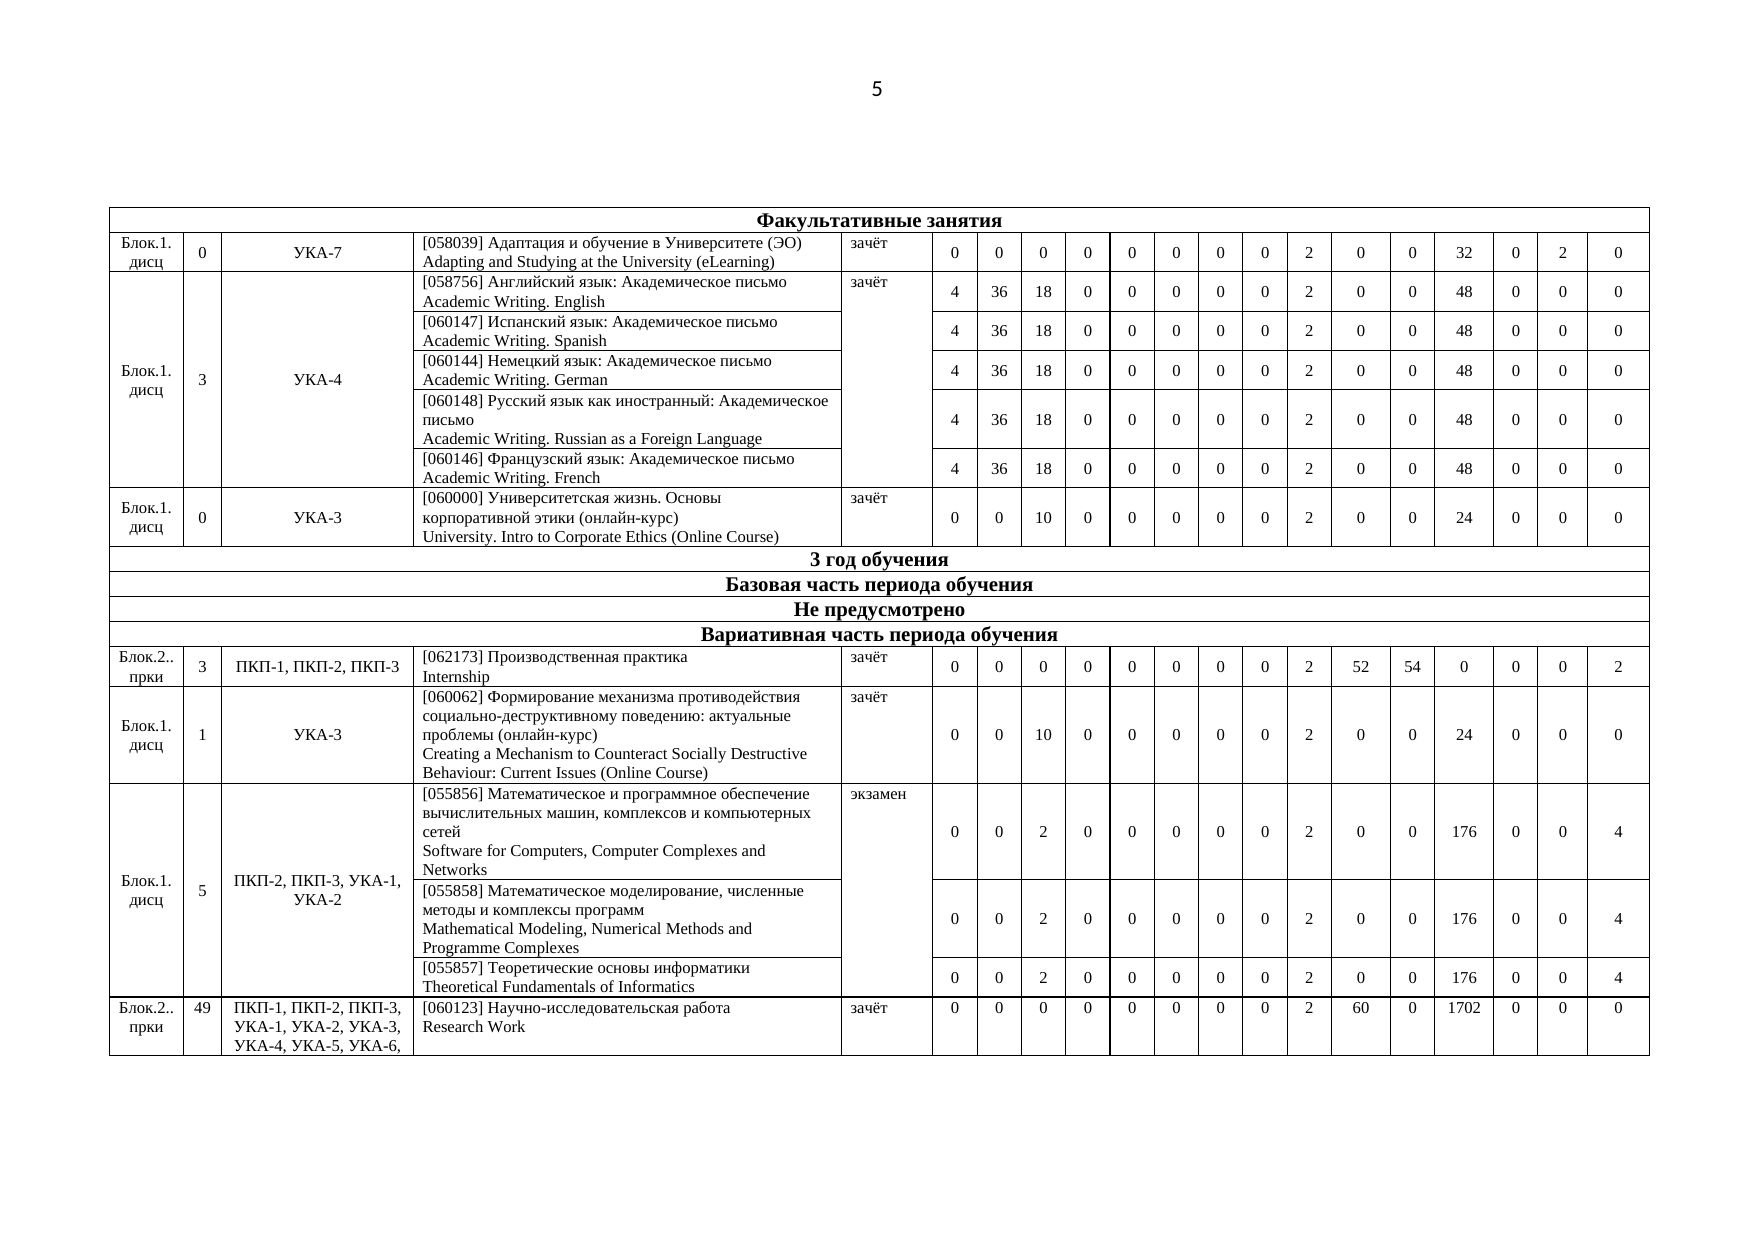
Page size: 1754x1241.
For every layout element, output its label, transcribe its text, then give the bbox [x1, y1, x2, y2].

table_cell [060146] Французский язык: Академическое письмо Academic Writing. French [414, 449, 841, 487]
table_cell 0 [1111, 880, 1154, 957]
table_cell 0 [1066, 390, 1109, 448]
table_cell 0 [1199, 880, 1242, 957]
table_cell 0 [1332, 351, 1390, 389]
table_cell 0 [1243, 784, 1287, 879]
table_cell 0 [1538, 958, 1587, 996]
table_cell УКА-4 [222, 272, 413, 487]
table_cell Вариативная часть периода обучения [110, 622, 1649, 646]
table_cell 0 [1199, 233, 1242, 271]
table_cell 176 [1435, 784, 1493, 879]
table_cell 0 [1332, 272, 1390, 311]
table_cell 0 [1332, 687, 1390, 782]
table_cell зачёт [842, 488, 932, 546]
table_cell 0 [1022, 233, 1065, 271]
table_cell 0 [1588, 351, 1649, 389]
table_cell 0 [1199, 784, 1242, 879]
table_cell 0 [1155, 647, 1198, 686]
table_cell 48 [1435, 449, 1493, 487]
table_cell 18 [1022, 449, 1065, 487]
table_cell 0 [1243, 958, 1287, 996]
table_cell 48 [1435, 351, 1493, 389]
table_cell 0 [1538, 488, 1587, 546]
table_cell ПКП-1, ПКП-2, ПКП-3 [222, 647, 413, 686]
table_cell 10 [1022, 687, 1065, 782]
table_cell 2 [1288, 272, 1331, 311]
table_cell 0 [978, 784, 1021, 879]
table_cell 0 [933, 233, 977, 271]
table_cell 36 [978, 312, 1021, 350]
table_cell 0 [1538, 449, 1587, 487]
table_cell 0 [1155, 784, 1198, 879]
table_cell 36 [978, 351, 1021, 389]
table_cell 0 [1199, 998, 1242, 1055]
table_cell 0 [1066, 687, 1109, 782]
table_cell 0 [1391, 488, 1434, 546]
table_cell 0 [933, 958, 977, 996]
table_cell 0 [1243, 488, 1287, 546]
table_cell 0 [978, 958, 1021, 996]
table_cell 0 [933, 488, 977, 546]
table_cell 0 [1588, 312, 1649, 350]
table_cell Базовая часть периода обучения [110, 572, 1649, 596]
table_cell 0 [1155, 233, 1198, 271]
table_cell 0 [978, 647, 1021, 686]
table_cell 0 [184, 233, 221, 271]
table_cell [055856] Математическое и программное обеспечение вычислительных машин, комплексов и компьютерных сетей Software for Computers, Computer Complexes and Networks [414, 784, 841, 879]
table_cell 0 [1111, 351, 1154, 389]
table_cell 48 [1435, 272, 1493, 311]
table_cell 18 [1022, 390, 1065, 448]
table_cell 0 [1243, 233, 1287, 271]
table_cell 0 [1332, 449, 1390, 487]
table_cell 0 [1588, 272, 1649, 311]
table_cell 36 [978, 272, 1021, 311]
table_cell 0 [1243, 998, 1287, 1055]
table_cell 0 [1494, 687, 1537, 782]
table_cell 0 [933, 647, 977, 686]
table_cell 4 [1588, 880, 1649, 957]
table_cell 0 [1155, 488, 1198, 546]
table_cell 24 [1435, 687, 1493, 782]
table_cell 3 год обучения [110, 547, 1649, 571]
table_cell 0 [1022, 647, 1065, 686]
table_cell 2 [1288, 687, 1331, 782]
table_cell Блок.1.дисц [110, 272, 183, 487]
table_cell 0 [1111, 272, 1154, 311]
table_cell Факультативные занятия [110, 208, 1649, 232]
table_cell 0 [1066, 784, 1109, 879]
table_cell [062173] Производственная практика Internship [414, 647, 841, 686]
table_cell 36 [978, 449, 1021, 487]
table_cell 0 [933, 880, 977, 957]
table_cell 2 [1022, 784, 1065, 879]
table_cell 0 [1199, 390, 1242, 448]
table_cell 2 [1022, 958, 1065, 996]
table_cell 0 [1155, 687, 1198, 782]
table_cell [060144] Немецкий язык: Академическое письмо Academic Writing. German [414, 351, 841, 389]
table_cell 4 [933, 312, 977, 350]
table_cell 0 [1155, 272, 1198, 311]
table_cell зачёт [842, 687, 932, 782]
table_cell [058756] Английский язык: Академическое письмо Academic Writing. English [414, 272, 841, 311]
table_cell 0 [1391, 880, 1434, 957]
table_cell 0 [1391, 998, 1434, 1055]
table_cell зачёт [842, 998, 932, 1055]
table_cell 176 [1435, 880, 1493, 957]
table_cell 4 [933, 351, 977, 389]
table_cell 2 [1288, 880, 1331, 957]
table_cell 0 [1111, 784, 1154, 879]
table_cell 0 [1494, 449, 1537, 487]
table_cell 2 [1288, 233, 1331, 271]
table_cell 0 [1494, 784, 1537, 879]
table_cell 0 [1066, 647, 1109, 686]
table_cell 0 [1066, 998, 1109, 1055]
table_cell 18 [1022, 312, 1065, 350]
table_cell 0 [978, 233, 1021, 271]
table_cell 0 [1243, 312, 1287, 350]
table_cell 0 [1538, 880, 1587, 957]
table_cell 36 [978, 390, 1021, 448]
table_cell 0 [933, 998, 977, 1055]
table_cell Блок.2..прки [110, 647, 183, 686]
table_cell 0 [1494, 647, 1537, 686]
table_cell 0 [1199, 687, 1242, 782]
table_cell 32 [1435, 233, 1493, 271]
table_cell 0 [1538, 351, 1587, 389]
table_cell 0 [1332, 312, 1390, 350]
table_cell 0 [1155, 351, 1198, 389]
table_cell 0 [1538, 312, 1587, 350]
table_cell 0 [1066, 233, 1109, 271]
table_cell 0 [1155, 958, 1198, 996]
table_cell 0 [1111, 233, 1154, 271]
table_cell 0 [184, 488, 221, 546]
table_cell 0 [1111, 488, 1154, 546]
table_cell 24 [1435, 488, 1493, 546]
table_cell 0 [1494, 233, 1537, 271]
table_cell 0 [1155, 449, 1198, 487]
table_cell 0 [1155, 880, 1198, 957]
table_cell Блок.2..прки [110, 998, 183, 1055]
table_cell 0 [1111, 449, 1154, 487]
table_cell 1702 [1435, 998, 1493, 1055]
table_cell 0 [1243, 390, 1287, 448]
table_cell 0 [1391, 312, 1434, 350]
table_cell 1 [184, 687, 221, 782]
table_cell 0 [1588, 233, 1649, 271]
table_cell зачёт [842, 272, 932, 487]
table_cell 0 [1022, 998, 1065, 1055]
table_cell 0 [1199, 647, 1242, 686]
table_cell 0 [1111, 390, 1154, 448]
table_cell 0 [1243, 647, 1287, 686]
table_cell 2 [1022, 880, 1065, 957]
table_cell 0 [1111, 312, 1154, 350]
table_cell 0 [1111, 998, 1154, 1055]
table_cell УКА-3 [222, 687, 413, 782]
table_cell 0 [978, 687, 1021, 782]
table_cell 0 [1588, 488, 1649, 546]
table_cell [060147] Испанский язык: Академическое письмо Academic Writing. Spanish [414, 312, 841, 350]
table_cell [060148] Русский язык как иностранный: Академическое письмо Academic Writing. Russian as a Foreign Language [414, 390, 841, 448]
table_cell 0 [1243, 880, 1287, 957]
table_cell 0 [1538, 784, 1587, 879]
table_cell 0 [1111, 958, 1154, 996]
table_cell 4 [933, 272, 977, 311]
table_cell 0 [1588, 449, 1649, 487]
table_cell экзамен [842, 784, 932, 996]
table_cell 0 [1111, 647, 1154, 686]
table_cell 4 [1588, 958, 1649, 996]
table_cell 2 [1288, 351, 1331, 389]
table_cell Блок.1.дисц [110, 488, 183, 546]
table_cell 0 [1155, 998, 1198, 1055]
table_cell [055857] Теоретические основы информатики Theoretical Fundamentals of Informatics [414, 958, 841, 996]
table_cell 0 [1538, 272, 1587, 311]
table_cell 0 [1391, 390, 1434, 448]
table_cell Не предусмотрено [110, 597, 1649, 621]
table_cell 0 [978, 998, 1021, 1055]
table_cell 18 [1022, 351, 1065, 389]
table_cell 0 [1066, 958, 1109, 996]
table_cell 2 [1288, 647, 1331, 686]
table_cell 2 [1538, 233, 1587, 271]
table_cell 0 [978, 880, 1021, 957]
table_cell 0 [1538, 998, 1587, 1055]
table_cell [060000] Университетская жизнь. Основы корпоративной этики (онлайн-курс) University. Intro to Corporate Ethics (Online Course) [414, 488, 841, 546]
table_cell 2 [1288, 958, 1331, 996]
table_cell 0 [1391, 233, 1434, 271]
table_cell 0 [1243, 449, 1287, 487]
table_cell 0 [1588, 390, 1649, 448]
table_cell 176 [1435, 958, 1493, 996]
table_cell 0 [1332, 880, 1390, 957]
table_cell 0 [933, 687, 977, 782]
table_cell Блок.1.дисц [110, 687, 183, 782]
table_cell 2 [1288, 488, 1331, 546]
table_cell 0 [1494, 390, 1537, 448]
table_cell 49 [184, 998, 221, 1055]
table_cell 0 [933, 784, 977, 879]
table_cell 0 [1199, 449, 1242, 487]
table_cell 2 [1288, 998, 1331, 1055]
table_cell 0 [1066, 449, 1109, 487]
table_cell 3 [184, 272, 221, 487]
table_cell 2 [1288, 449, 1331, 487]
table_cell 2 [1288, 784, 1331, 879]
table_cell УКА-7 [222, 233, 413, 271]
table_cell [222, 998, 413, 1055]
table_cell 0 [1588, 998, 1649, 1055]
table_cell 0 [1243, 272, 1287, 311]
table_cell 0 [1391, 449, 1434, 487]
table_cell 0 [1494, 272, 1537, 311]
table_cell зачёт [842, 233, 932, 271]
table_cell 48 [1435, 390, 1493, 448]
table_cell УКА-3 [222, 488, 413, 546]
table_cell 3 [184, 647, 221, 686]
table_cell 0 [1155, 312, 1198, 350]
table_cell 5 [184, 784, 221, 996]
table_cell Блок.1.дисц [110, 233, 183, 271]
table_cell 0 [1538, 390, 1587, 448]
table_cell 0 [1538, 647, 1587, 686]
table_cell 10 [1022, 488, 1065, 546]
table_cell 0 [1391, 784, 1434, 879]
table_cell 0 [1199, 312, 1242, 350]
table_cell 0 [1494, 351, 1537, 389]
table_cell 0 [1391, 687, 1434, 782]
table_cell зачёт [842, 647, 932, 686]
table_cell 0 [1588, 687, 1649, 782]
table_cell 2 [1588, 647, 1649, 686]
table_cell 2 [1288, 390, 1331, 448]
table_cell 0 [1243, 687, 1287, 782]
table_cell 0 [1111, 687, 1154, 782]
table_cell 0 [1199, 488, 1242, 546]
table_cell 0 [1155, 390, 1198, 448]
table_cell 0 [1066, 488, 1109, 546]
table_cell 0 [1494, 998, 1537, 1055]
table_cell 18 [1022, 272, 1065, 311]
table_cell 2 [1288, 312, 1331, 350]
table_cell 0 [1066, 312, 1109, 350]
table_cell 0 [1538, 687, 1587, 782]
table_cell 0 [1332, 233, 1390, 271]
table_cell 0 [1332, 784, 1390, 879]
table_cell Блок.1.дисц [110, 784, 183, 996]
table_cell [058039] Адаптация и обучение в Университете (ЭО) Adapting and Studying at the University (eLearning) [414, 233, 841, 271]
table_cell [060062] Формирование механизма противодействия социально-деструктивному поведению: актуальные проблемы (онлайн-курс) Creating a Mechanism to Counteract Socially Destructive Behaviour: Current Issues (Online Course) [414, 687, 841, 782]
table_cell 0 [1332, 958, 1390, 996]
table_cell 0 [1494, 880, 1537, 957]
table_cell 0 [1494, 312, 1537, 350]
table_cell 0 [1494, 488, 1537, 546]
table_cell 0 [1332, 488, 1390, 546]
table_cell 4 [1588, 784, 1649, 879]
table_cell 0 [1391, 272, 1434, 311]
table_cell ПКП-2, ПКП-3, УКА-1, УКА-2 [222, 784, 413, 996]
table_cell 4 [933, 449, 977, 487]
table_cell 48 [1435, 312, 1493, 350]
table_cell 0 [1066, 880, 1109, 957]
table_cell 0 [1435, 647, 1493, 686]
table_cell 0 [1391, 351, 1434, 389]
table_cell 54 [1391, 647, 1434, 686]
table_cell 0 [1066, 272, 1109, 311]
table_cell 52 [1332, 647, 1390, 686]
table_cell [055858] Математическое моделирование, численные методы и комплексы программ Mathematical Modeling, Numerical Methods and Programme Complexes [414, 880, 841, 957]
table_cell 0 [1332, 390, 1390, 448]
table_cell 0 [1199, 351, 1242, 389]
table_cell 4 [933, 390, 977, 448]
table_cell 0 [1199, 272, 1242, 311]
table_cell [414, 998, 841, 1055]
table_cell 0 [978, 488, 1021, 546]
table_cell 60 [1332, 998, 1390, 1055]
table_cell 0 [1391, 958, 1434, 996]
table_cell 0 [1199, 958, 1242, 996]
table_cell 0 [1066, 351, 1109, 389]
table_cell 0 [1243, 351, 1287, 389]
table_cell 0 [1494, 958, 1537, 996]
